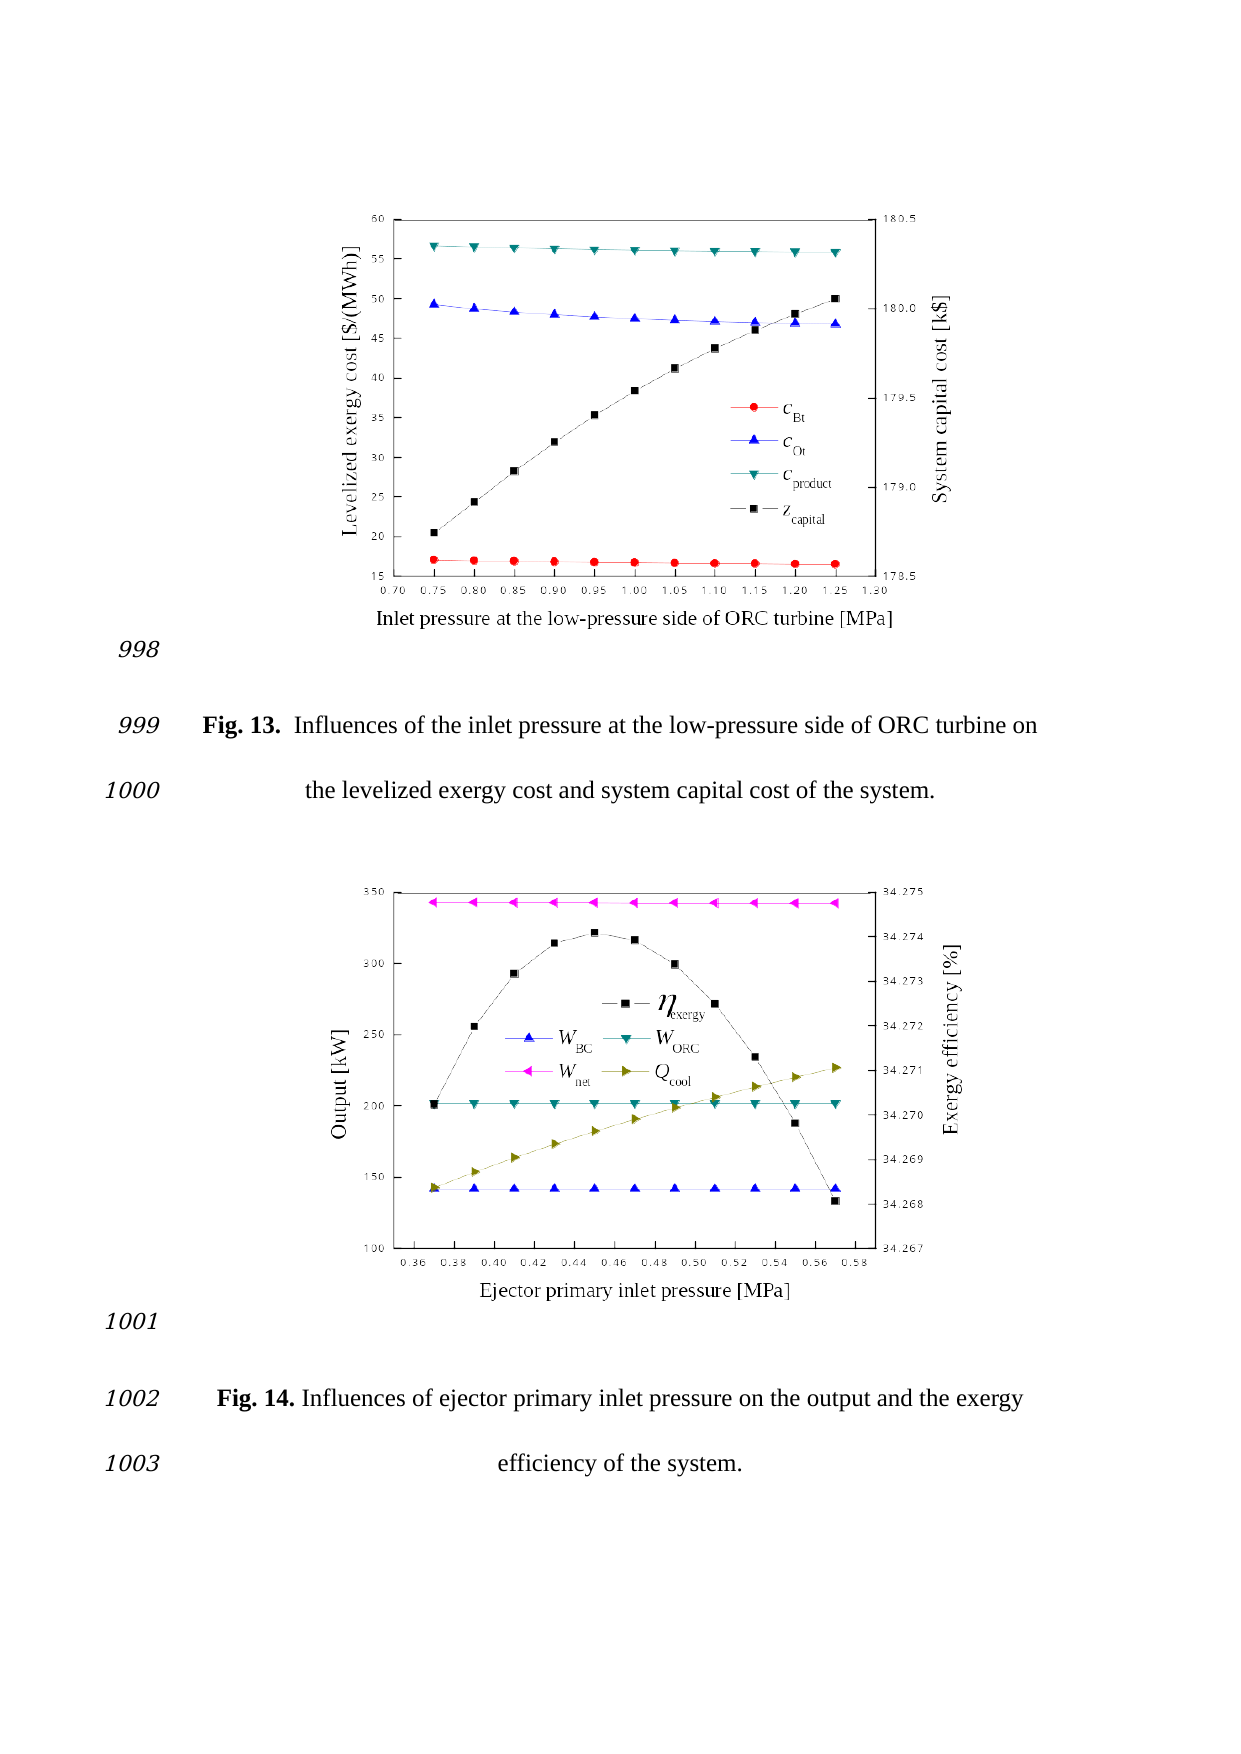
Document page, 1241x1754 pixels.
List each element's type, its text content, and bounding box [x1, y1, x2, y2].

text Fig. 14. Influences of ejector primary inlet pressure on the output and the exergy efficiency of the system. [187, 1381, 1053, 1478]
text Fig. 13. Influences of the inlet pressure at the low-pressure side of ORC turbine on the levelized exergy cost and system capital cost of the system. [187, 708, 1053, 806]
